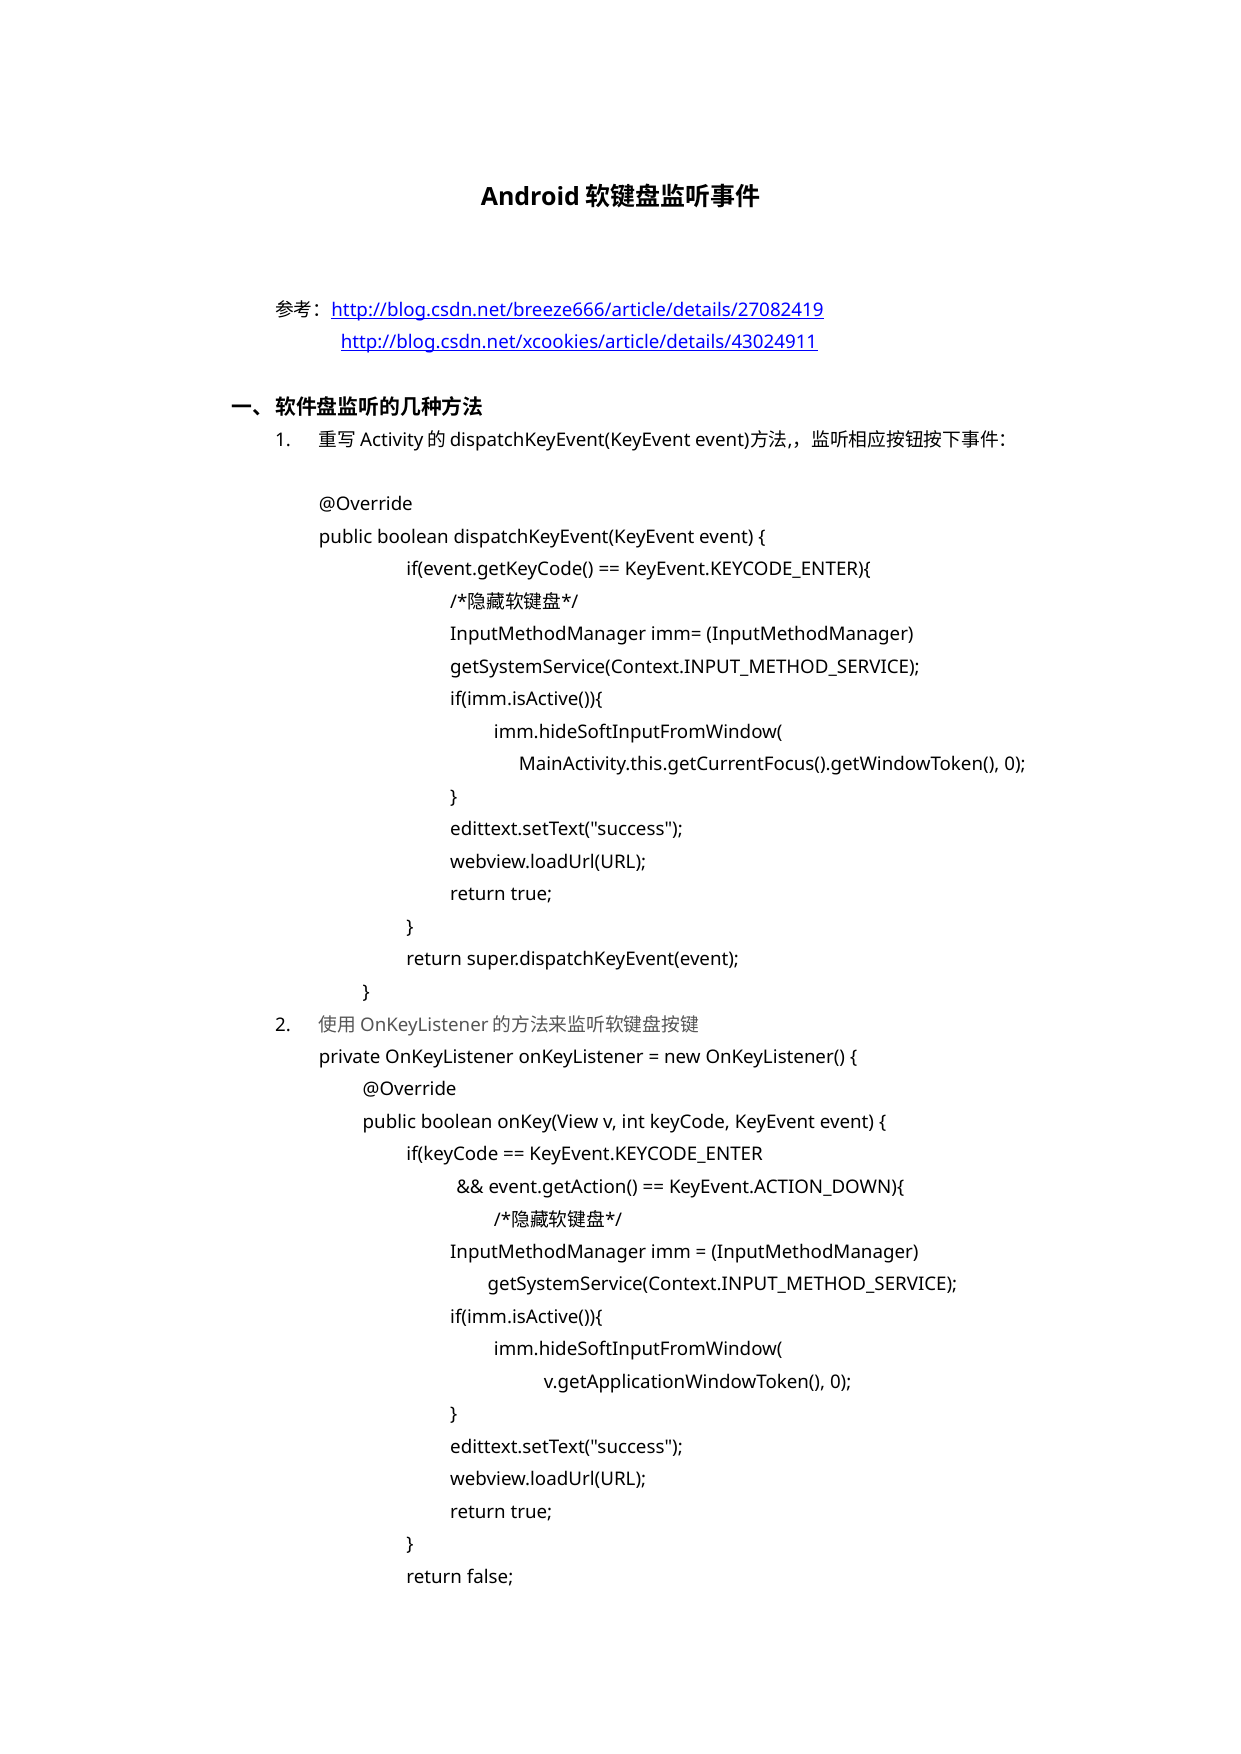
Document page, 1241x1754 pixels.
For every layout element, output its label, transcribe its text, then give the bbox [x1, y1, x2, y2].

list getSystemService(Context.INPUT_METHOD_SERVICE); [319, 1267, 1053, 1299]
list v.getApplicationWindowToken(), 0); [319, 1364, 1053, 1397]
list imm.hideSoftInputFromWindow( [319, 1332, 1053, 1364]
list imm.hideSoftInputFromWindow( [319, 714, 1053, 747]
list 使用OnKeyListener的方法来监听软键盘按键 [275, 1007, 1053, 1039]
text Android软键盘监听事件 [187, 162, 1053, 227]
list private OnKeyListener onKeyListener = new OnKeyListener() { [319, 1039, 1053, 1072]
list && event.getAction() == KeyEvent.ACTION_DOWN){ [319, 1169, 1053, 1202]
list } [319, 1397, 1053, 1429]
list } [319, 974, 1053, 1007]
list edittext.setText("success"); [319, 812, 1053, 844]
list 重写Activity的dispatchKeyEvent(KeyEvent event)方法,，监听相应按钮按下事件： [275, 422, 1053, 454]
list InputMethodManager imm = (InputMethodManager) [319, 1234, 1053, 1267]
list webview.loadUrl(URL); [319, 844, 1053, 877]
list if(event.getKeyCode() == KeyEvent.KEYCODE_ENTER){ [319, 552, 1053, 584]
list return false; [319, 1559, 1053, 1592]
list @Override [319, 1072, 1053, 1104]
list } [319, 909, 1053, 942]
list if(keyCode == KeyEvent.KEYCODE_ENTER [319, 1137, 1053, 1169]
list } [319, 1527, 1053, 1559]
list /*隐藏软键盘*/ [319, 584, 1053, 617]
list return super.dispatchKeyEvent(event); [319, 942, 1053, 974]
list public boolean dispatchKeyEvent(KeyEvent event) { [319, 519, 1053, 552]
list InputMethodManager imm= (InputMethodManager) [319, 617, 1053, 649]
list if(imm.isActive()){ [319, 682, 1053, 714]
list public boolean onKey(View v, int keyCode, KeyEvent event) { [319, 1104, 1053, 1137]
list edittext.setText("success"); [319, 1429, 1053, 1462]
list 参考：http://blog.csdn.net/breeze666/article/details/27082419 [275, 292, 1053, 324]
list if(imm.isActive()){ [319, 1299, 1053, 1332]
list http://blog.csdn.net/xcookies/article/details/43024911 [275, 324, 1053, 357]
list 软件盘监听的几种方法 [231, 389, 1053, 422]
list } [319, 779, 1053, 812]
list @Override [319, 487, 1053, 519]
list webview.loadUrl(URL); [319, 1462, 1053, 1494]
list getSystemService(Context.INPUT_METHOD_SERVICE); [319, 649, 1053, 682]
list MainActivity.this.getCurrentFocus().getWindowToken(), 0); [325, 747, 1053, 779]
list /*隐藏软键盘*/ [319, 1202, 1053, 1234]
list return true; [319, 877, 1053, 909]
list return true; [319, 1494, 1053, 1527]
